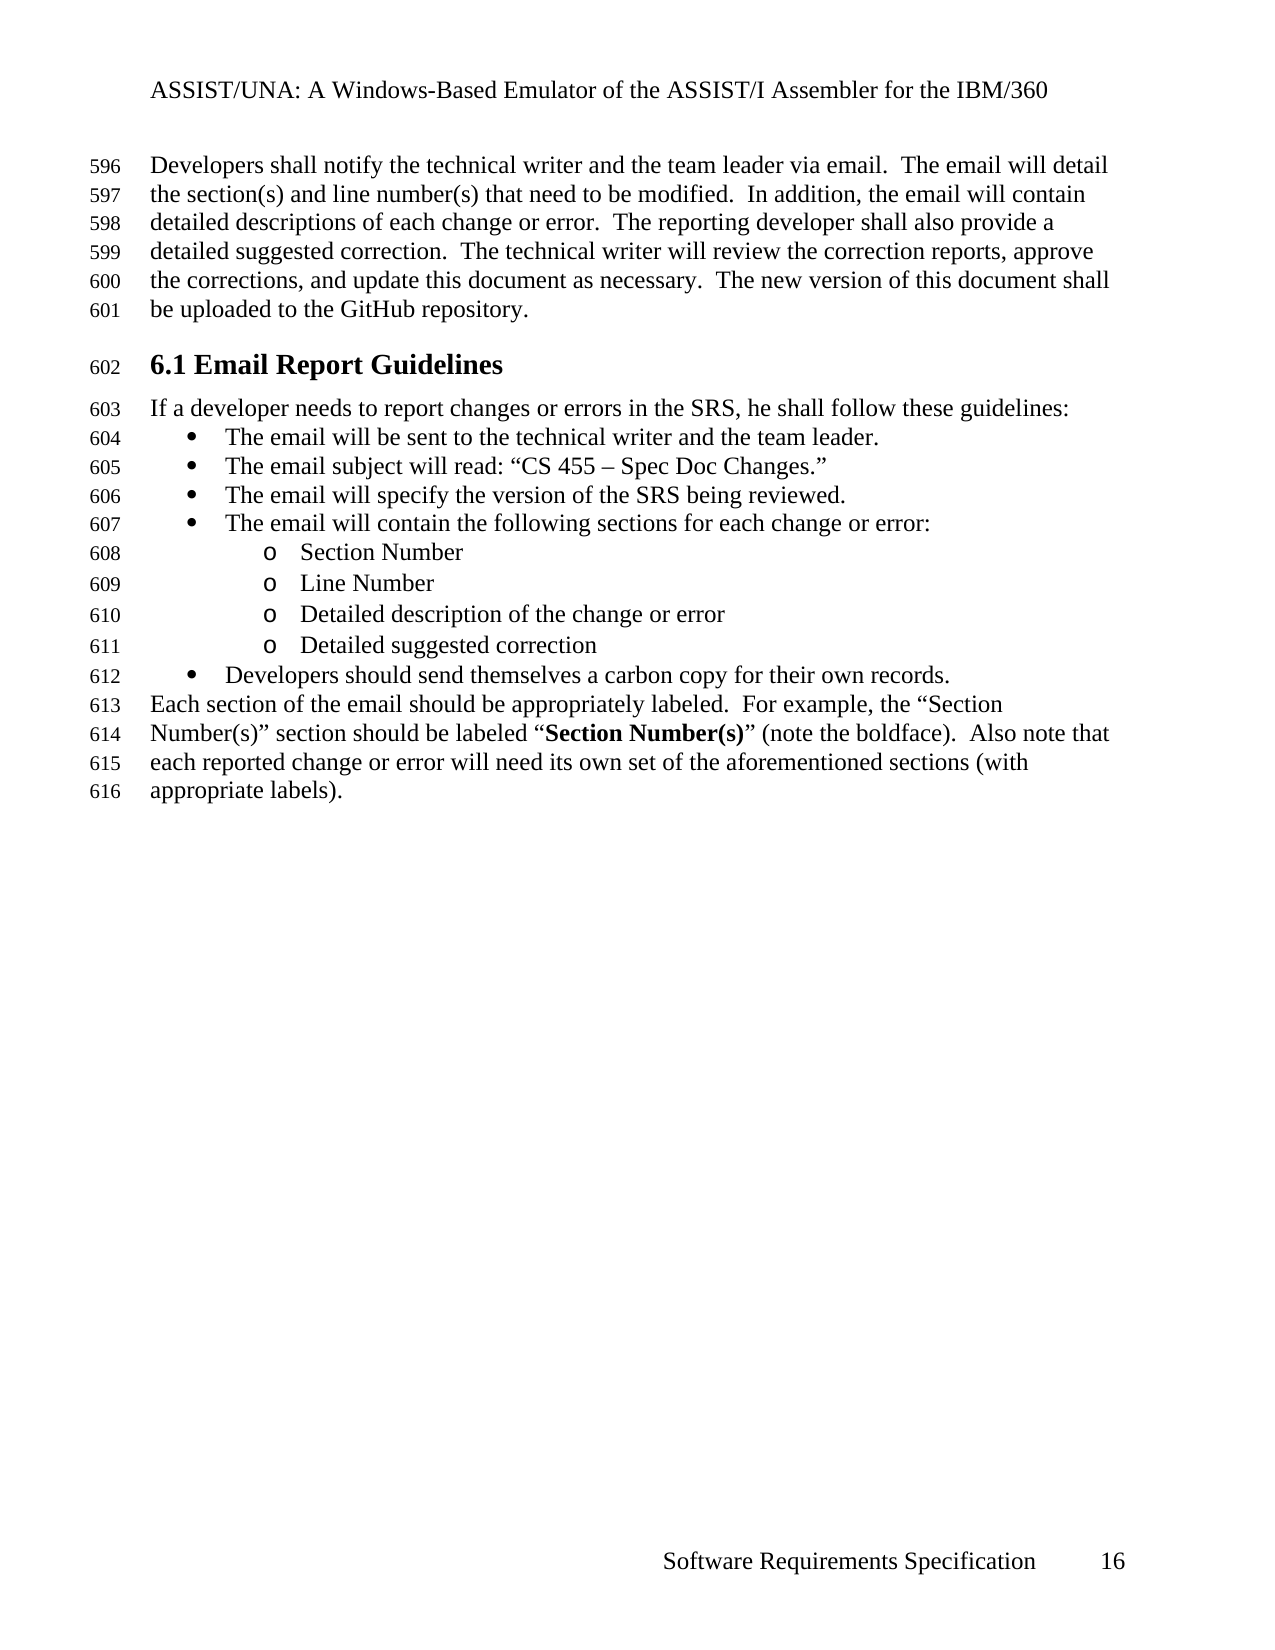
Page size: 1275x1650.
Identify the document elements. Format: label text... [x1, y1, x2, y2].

list Line Number [262, 568, 1125, 599]
list The email will specify the version of the SRS being reviewed. [187, 480, 1125, 508]
list Detailed suggested correction [262, 630, 1125, 661]
text Each section of the email should be appropriately labeled. For example, the “Section Number(s)” section should be labeled “Section Number(s)” (note the boldface). Also note that each reported change or error will need its own set of the aforementioned sections (with appropriate labels). [150, 689, 1125, 804]
list The email subject will read: “CS 455 – Spec Doc Changes.” [187, 451, 1125, 480]
list Section Number [262, 537, 1125, 568]
list Developers should send themselves a carbon copy for their own records. [187, 661, 1125, 689]
list The email will contain the following sections for each change or error: [187, 508, 1125, 537]
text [150, 150, 1125, 322]
text If a developer needs to report changes or errors in the SRS, he shall follow these guidelines: [150, 393, 1125, 422]
subtitle 6.1 Email Report Guidelines [150, 347, 1125, 381]
list Detailed description of the change or error [262, 599, 1125, 630]
list The email will be sent to the technical writer and the team leader. [187, 422, 1125, 451]
